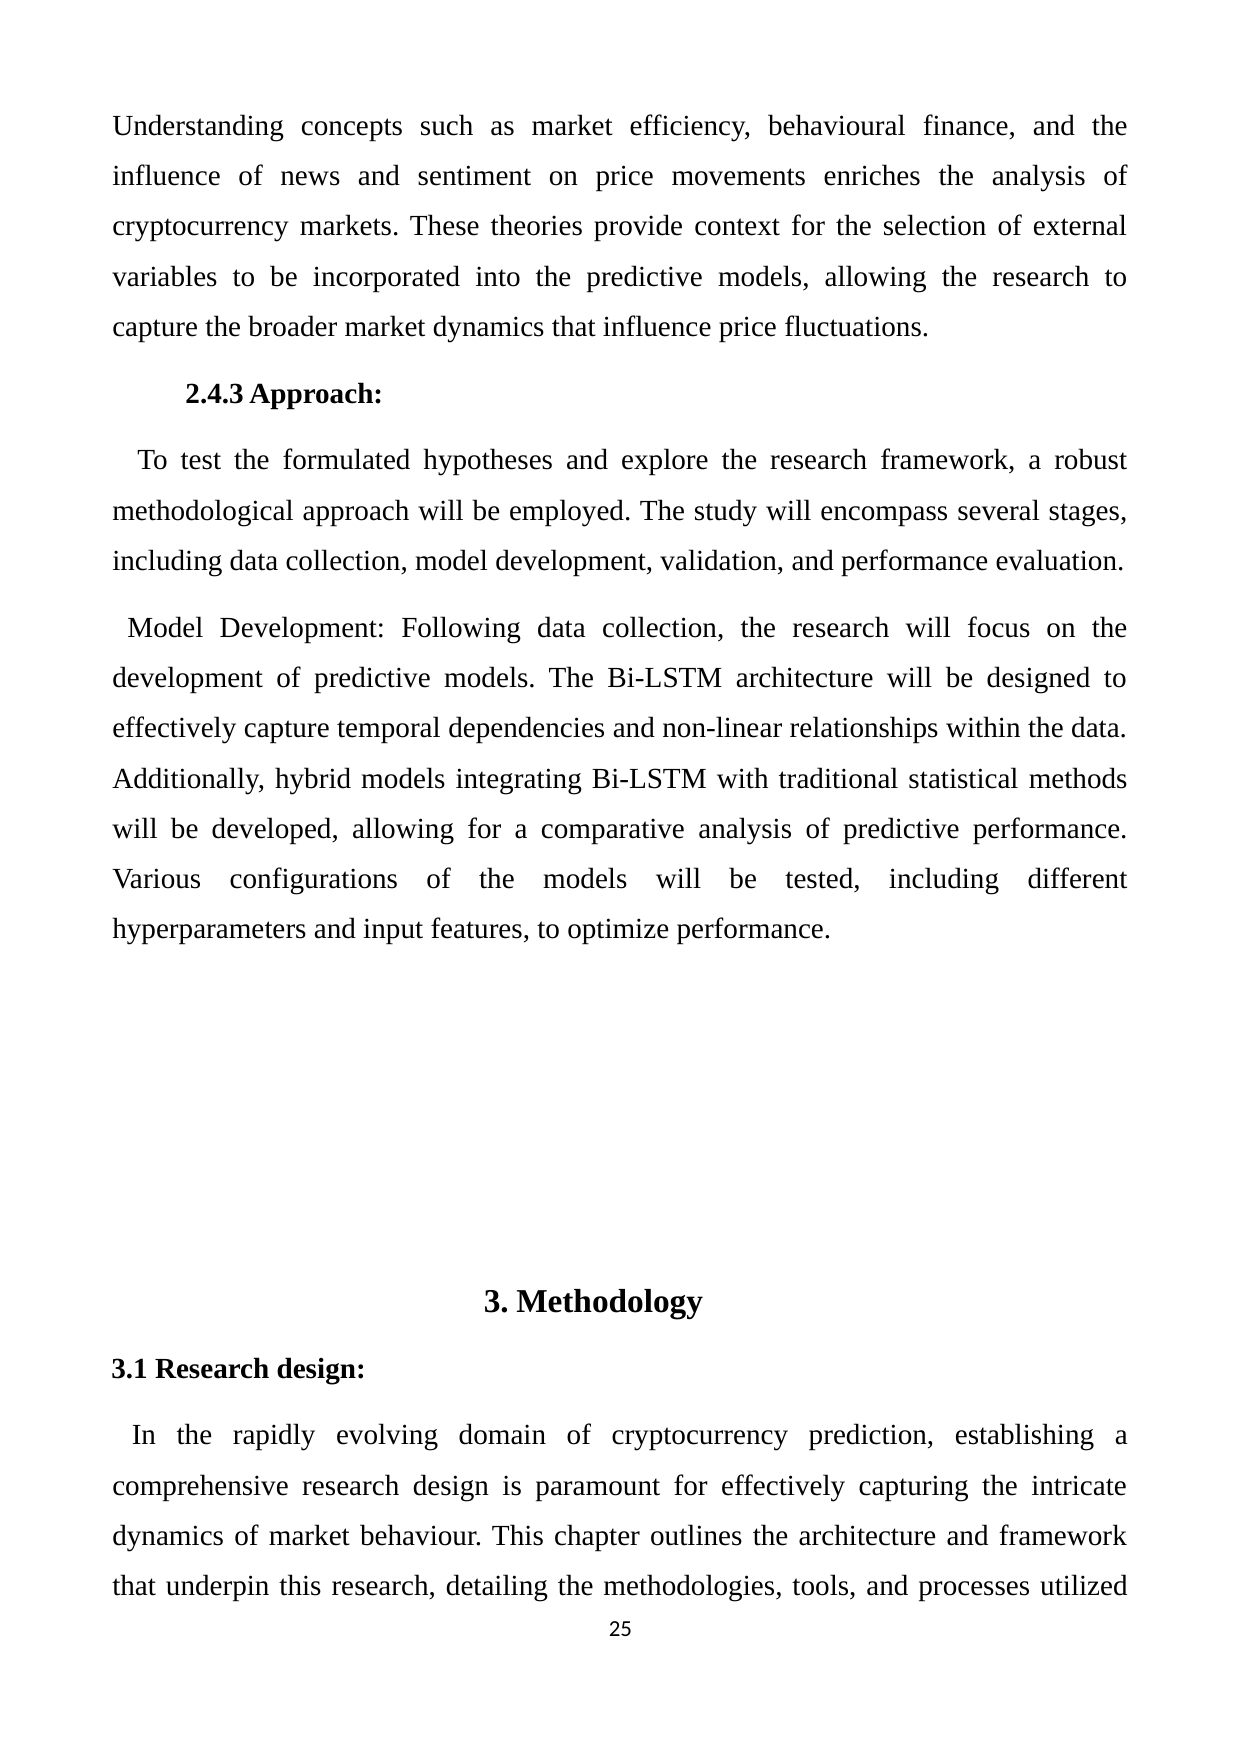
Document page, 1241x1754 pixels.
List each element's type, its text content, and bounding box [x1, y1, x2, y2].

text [111, 108, 1128, 343]
text Model Development: Following data collection, the research will focus on the development of predictive models. The Bi-LSTM architecture will be designed to effectively capture temporal dependencies and non-linear relationships within the data. Additionally, hybrid models integrating Bi-LSTM with traditional statistical methods will be developed, allowing for a comparative analysis of predictive performance. Various configurations of the models will be tested, including different hyperparameters and input features, to optimize performance. [111, 610, 1128, 945]
text To test the formulated hypotheses and explore the research framework, a robust methodological approach will be employed. The study will encompass several stages, including data collection, model development, validation, and performance evaluation. [111, 442, 1128, 577]
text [111, 1417, 1128, 1602]
text 3.1 Research design: [111, 1351, 1129, 1384]
text 2.4.3 Approach: [111, 376, 1221, 409]
subtitle 3. Methodology [111, 1281, 1221, 1319]
